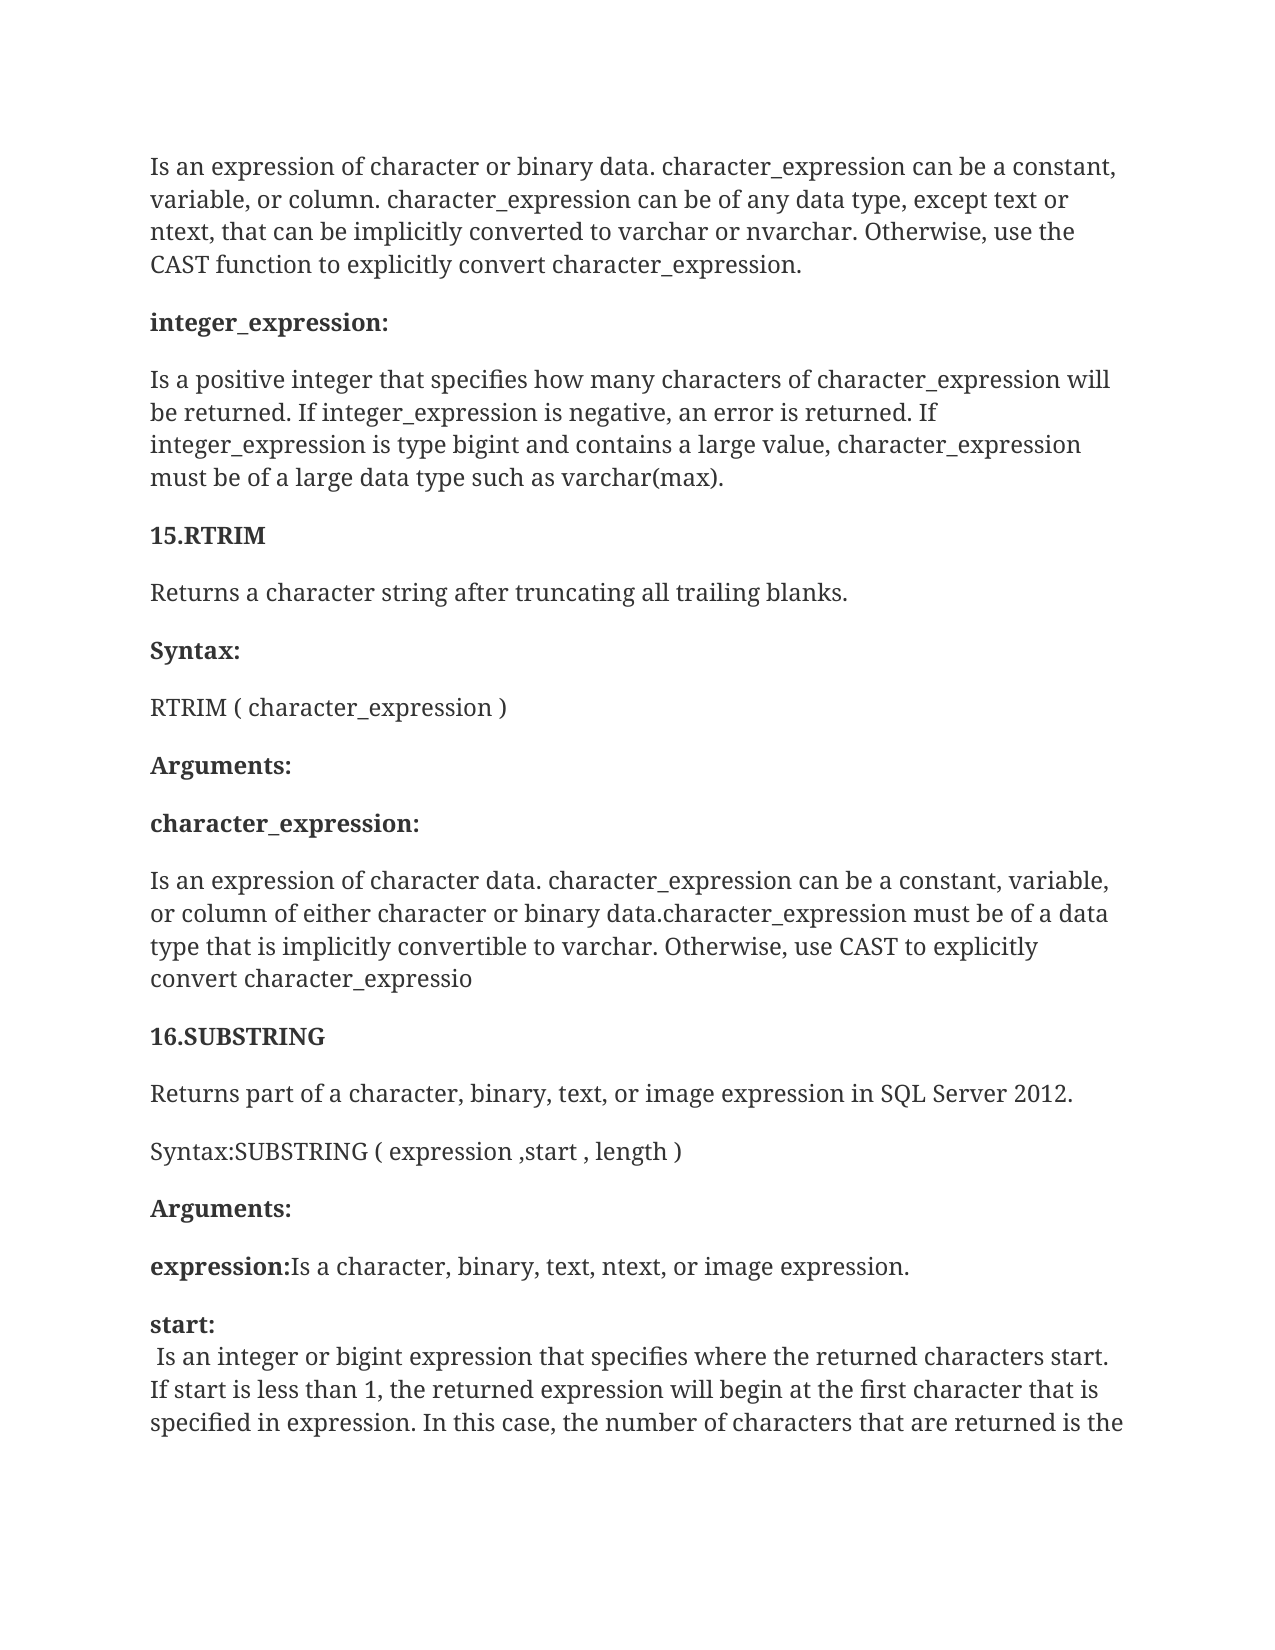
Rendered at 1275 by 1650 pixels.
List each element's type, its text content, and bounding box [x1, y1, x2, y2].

text Arguments: [150, 1192, 1125, 1225]
text Returns part of a character, binary, text, or image expression in SQL Server 2012. [150, 1077, 1125, 1110]
text expression:Is a character, binary, text, ntext, or image expression. [150, 1250, 1125, 1282]
text Syntax:SUBSTRING ( expression ,start , length ) [150, 1135, 1125, 1167]
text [150, 1307, 1125, 1438]
text Syntax: [150, 634, 1125, 666]
text Is a positive integer that specifies how many characters of character_expression will be returned. If integer_expression is negative, an error is returned. If integer_expression is type bigint and contains a large value, character_expression must be of a large data type such as varchar(max). [150, 363, 1125, 493]
text 16.SUBSTRING [150, 1019, 1125, 1052]
text Is an expression of character or binary data. character_expression can be a constant, variable, or column. character_expression can be of any data type, except text or ntext, that can be implicitly converted to varchar or nvarchar. Otherwise, use the CAST function to explicitly convert character_expression. [150, 150, 1125, 280]
text Is an expression of character data. character_expression can be a constant, variable, or column of either character or binary data.character_expression must be of a data type that is implicitly convertible to varchar. Otherwise, use CAST to explicitly convert character_expressio [150, 864, 1125, 994]
text character_expression: [150, 806, 1125, 839]
text RTRIM ( character_expression ) [150, 691, 1125, 724]
text integer_expression: [150, 305, 1125, 338]
text Arguments: [150, 749, 1125, 781]
text Returns a character string after truncating all trailing blanks. [150, 576, 1125, 609]
text 15.RTRIM [150, 518, 1125, 551]
